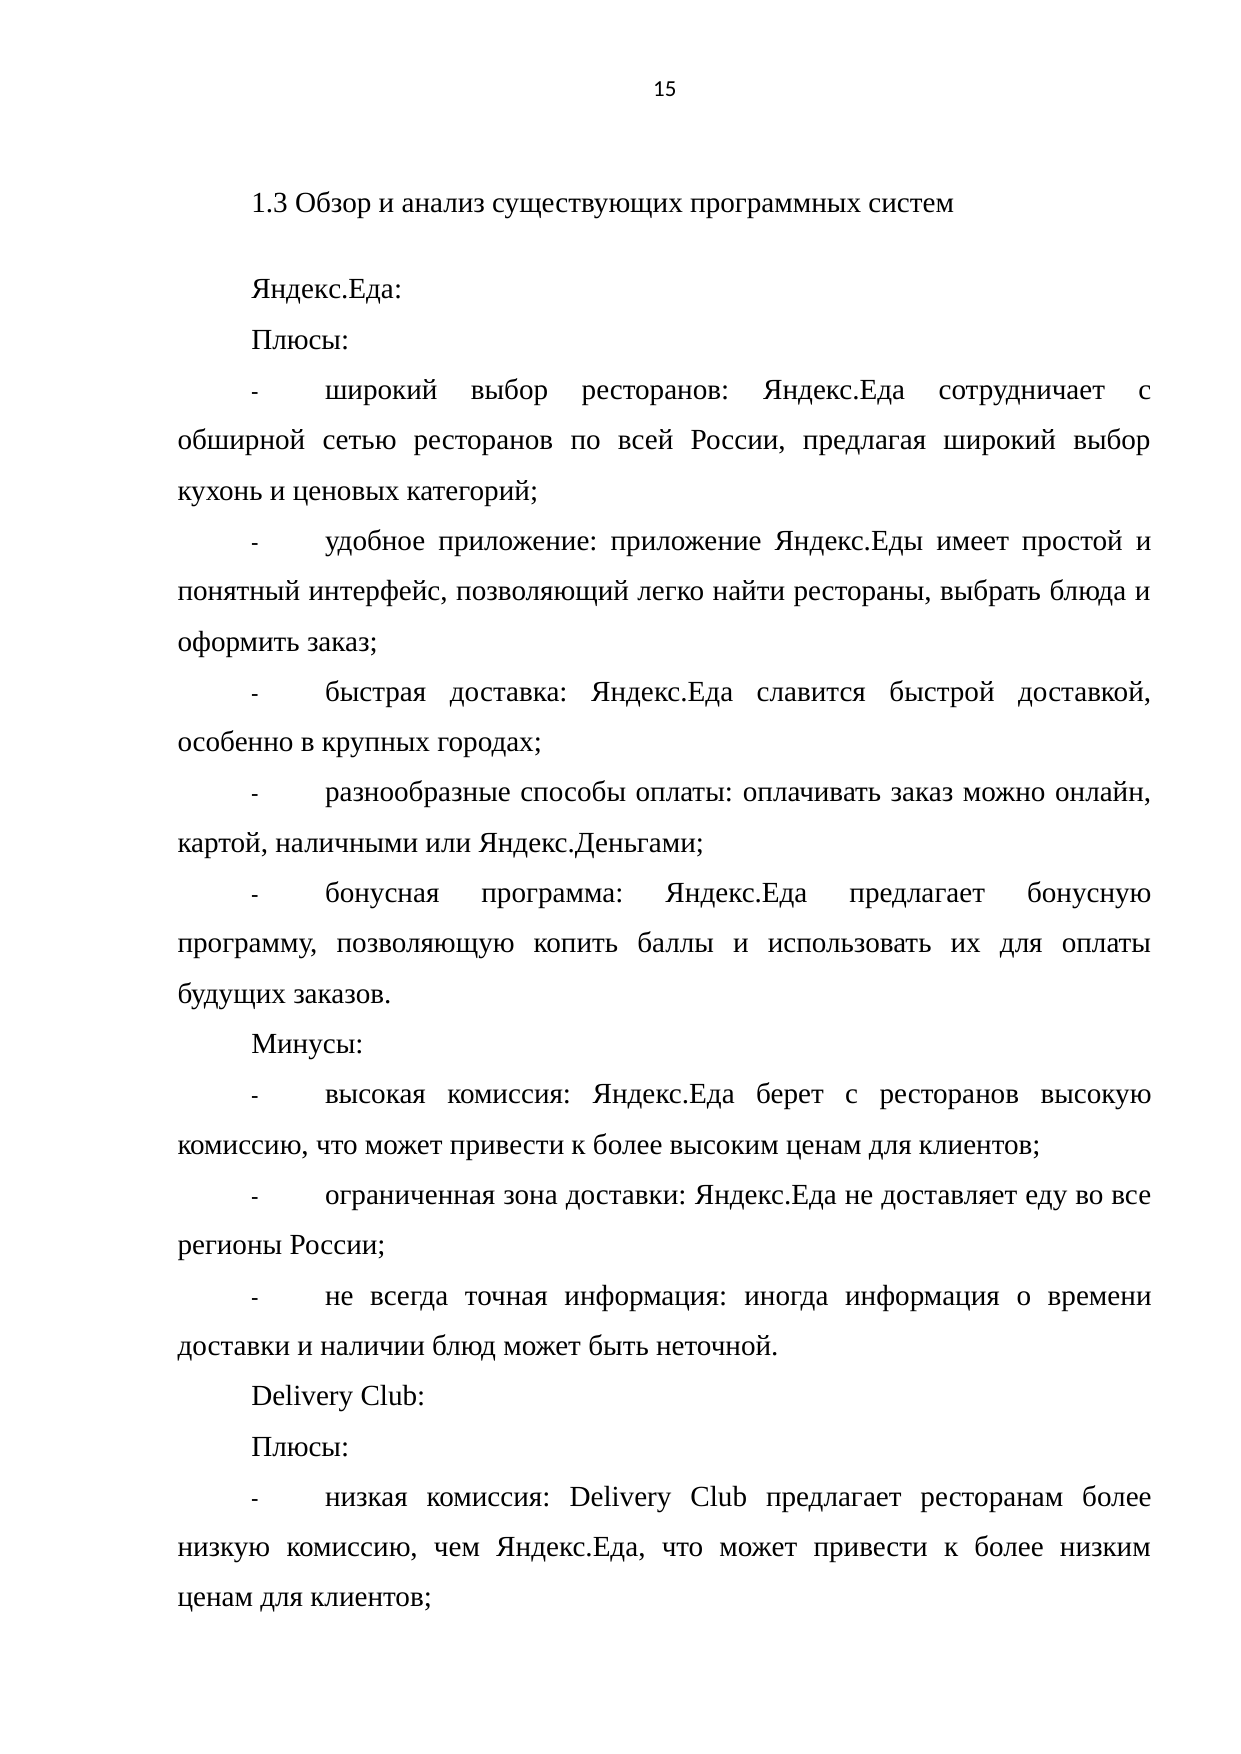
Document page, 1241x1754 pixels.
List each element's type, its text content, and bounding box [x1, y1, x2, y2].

subtitle 1.3 Обзор и анализ существующих программных систем [177, 185, 1152, 219]
list ограниченная зона доставки: Яндекс.Еда не доставляет еду во все регионы России; [177, 1177, 1152, 1261]
list не всегда точная информация: иногда информация о времени доставки и наличии блюд может быть неточной. [177, 1278, 1152, 1362]
list удобное приложение: приложение Яндекс.Еды имеет простой и понятный интерфейс, позволяющий легко найти рестораны, выбрать блюда и оформить заказ; [177, 523, 1152, 657]
list быстрая доставка: Яндекс.Еда славится быстрой доставкой, особенно в крупных городах; [177, 674, 1152, 758]
list разнообразные способы оплаты: оплачивать заказ можно онлайн, картой, наличными или Яндекс.Деньгами; [177, 774, 1152, 858]
text Плюсы: [177, 1429, 1152, 1462]
list бонусная программа: Яндекс.Еда предлагает бонусную программу, позволяющую копить баллы и использовать их для оплаты будущих заказов. [177, 875, 1152, 1009]
list низкая комиссия: Delivery Club предлагает ресторанам более низкую комиссию, чем Яндекс.Еда, что может привести к более низким ценам для клиентов; [177, 1479, 1152, 1613]
list широкий выбор ресторанов: Яндекс.Еда сотрудничает с обширной сетью ресторанов по всей России, предлагая широкий выбор кухонь и ценовых категорий; [177, 372, 1152, 506]
text Яндекс.Еда: [177, 271, 1152, 305]
list высокая комиссия: Яндекс.Еда берет с ресторанов высокую комиссию, что может привести к более высоким ценам для клиентов; [177, 1076, 1152, 1160]
text Минусы: [177, 1026, 1152, 1060]
text Плюсы: [177, 322, 1152, 355]
text Delivery Club: [177, 1378, 1152, 1412]
